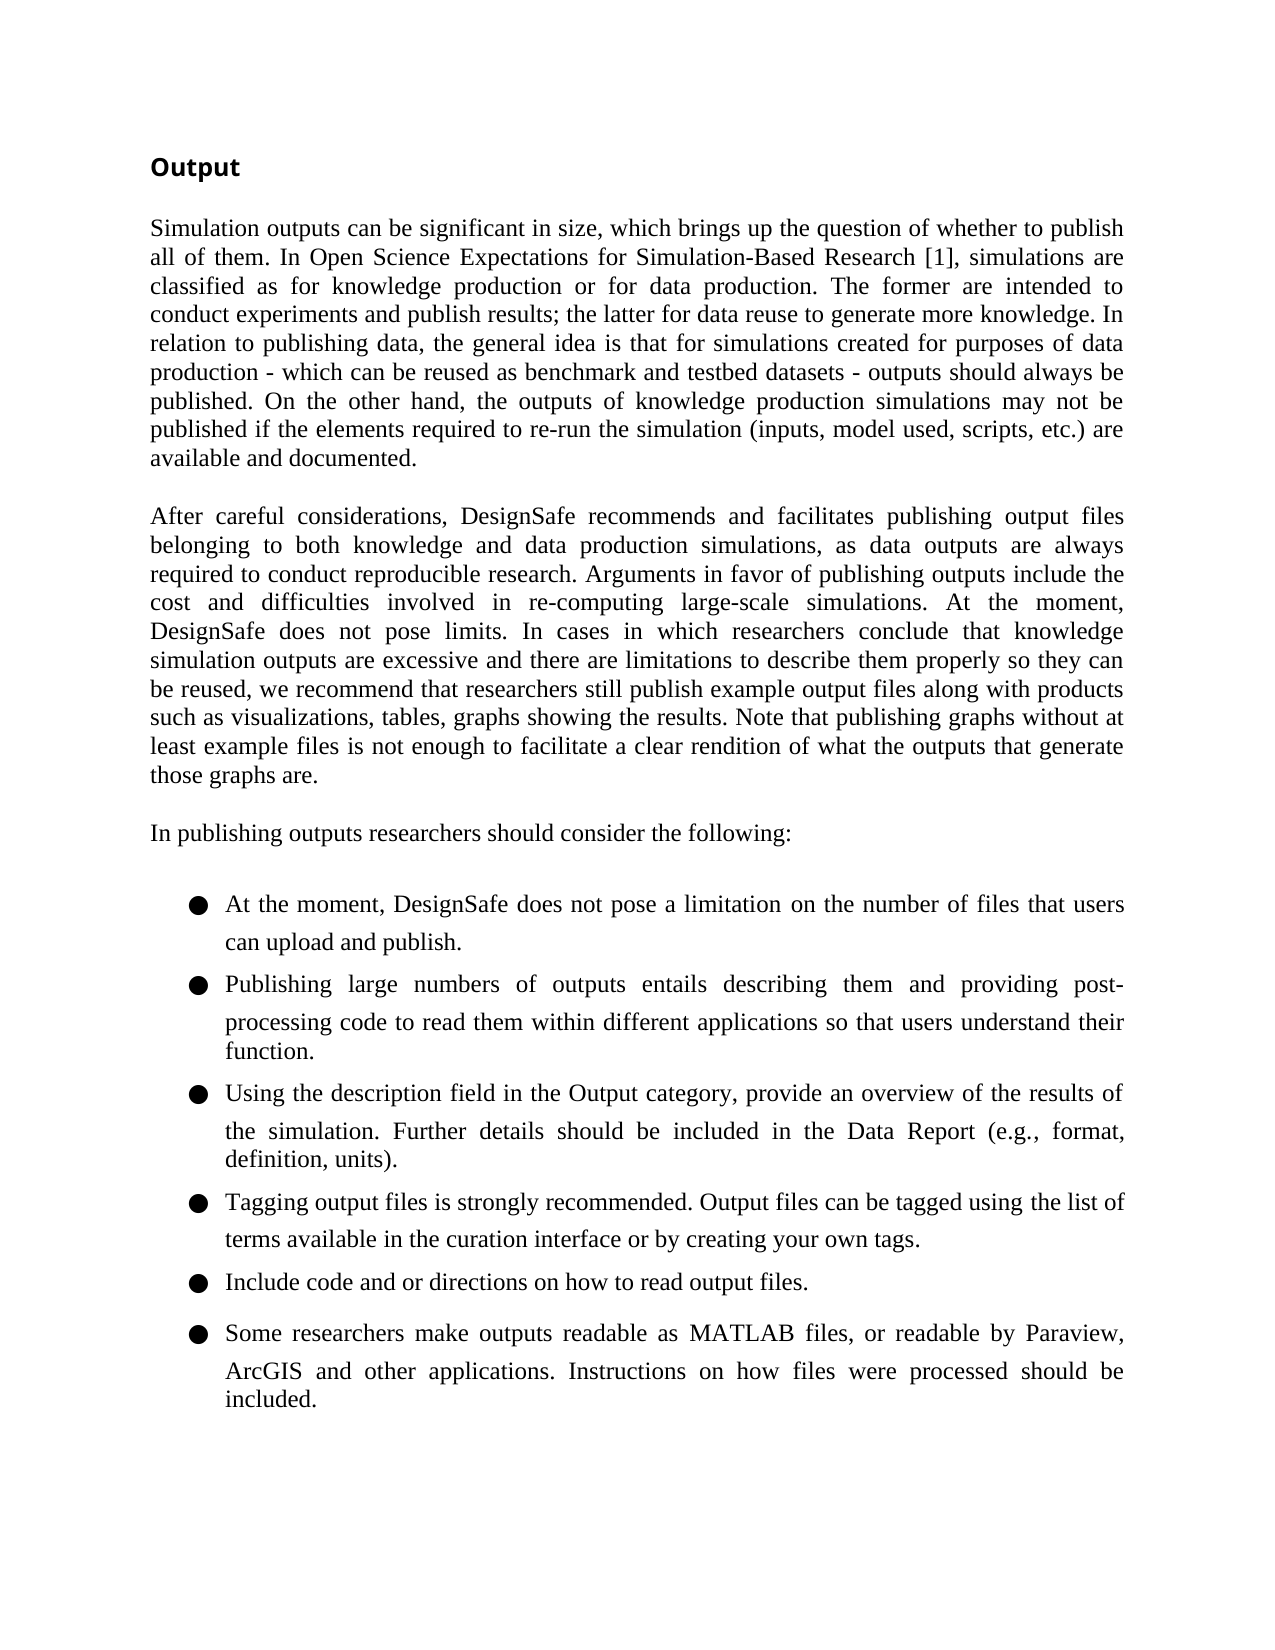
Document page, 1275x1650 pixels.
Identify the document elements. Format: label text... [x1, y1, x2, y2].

list Include code and or directions on how to read output files. [187, 1253, 1125, 1304]
text After careful considerations, DesignSafe recommends and facilitates publishing output files belonging to both knowledge and data production simulations, as data outputs are always required to conduct reproducible research. Arguments in favor of publishing outputs include the cost and difficulties involved in re-computing large-scale simulations. At the moment, DesignSafe does not pose limits. In cases in which researchers conclude that knowledge simulation outputs are excessive and there are limitations to describe them properly so they can be reused, we recommend that researchers still publish example output files along with products such as visualizations, tables, graphs showing the results. Note that publishing graphs without at least example files is not enough to facilitate a clear rendition of what the outputs that generate those graphs are. [150, 501, 1125, 789]
list Using the description field in the Output category, provide an overview of the results of the simulation. Further details should be included in the Data Report (e.g., format, definition, units). [187, 1064, 1125, 1173]
text Simulation outputs can be significant in size, which brings up the question of whether to publish all of them. In Open Science Expectations for Simulation-Based Research [1], simulations are classified as for knowledge production or for data production. The former are intended to conduct experiments and publish results; the latter for data reuse to generate more knowledge. In relation to publishing data, the general idea is that for simulations created for purposes of data production - which can be reused as benchmark and testbed datasets - outputs should always be published. On the other hand, the outputs of knowledge production simulations may not be published if the elements required to re-run the simulation (inputs, model used, scripts, etc.) are available and documented. [150, 213, 1125, 472]
text In publishing outputs researchers should consider the following: [150, 818, 1125, 847]
list At the moment, DesignSafe does not pose a limitation on the number of files that users can upload and publish. [187, 876, 1125, 956]
list Some researchers make outputs readable as MATLAB files, or readable by Paraview, ArcGIS and other applications. Instructions on how files were processed should be included. [187, 1304, 1125, 1413]
list Publishing large numbers of outputs entails describing them and providing post-processing code to read them within different applications so that users understand their function. [187, 956, 1125, 1064]
subtitle Output [150, 150, 1125, 184]
list Tagging output files is strongly recommended. Output files can be tagged using the list of terms available in the curation interface or by creating your own tags. [187, 1173, 1125, 1253]
